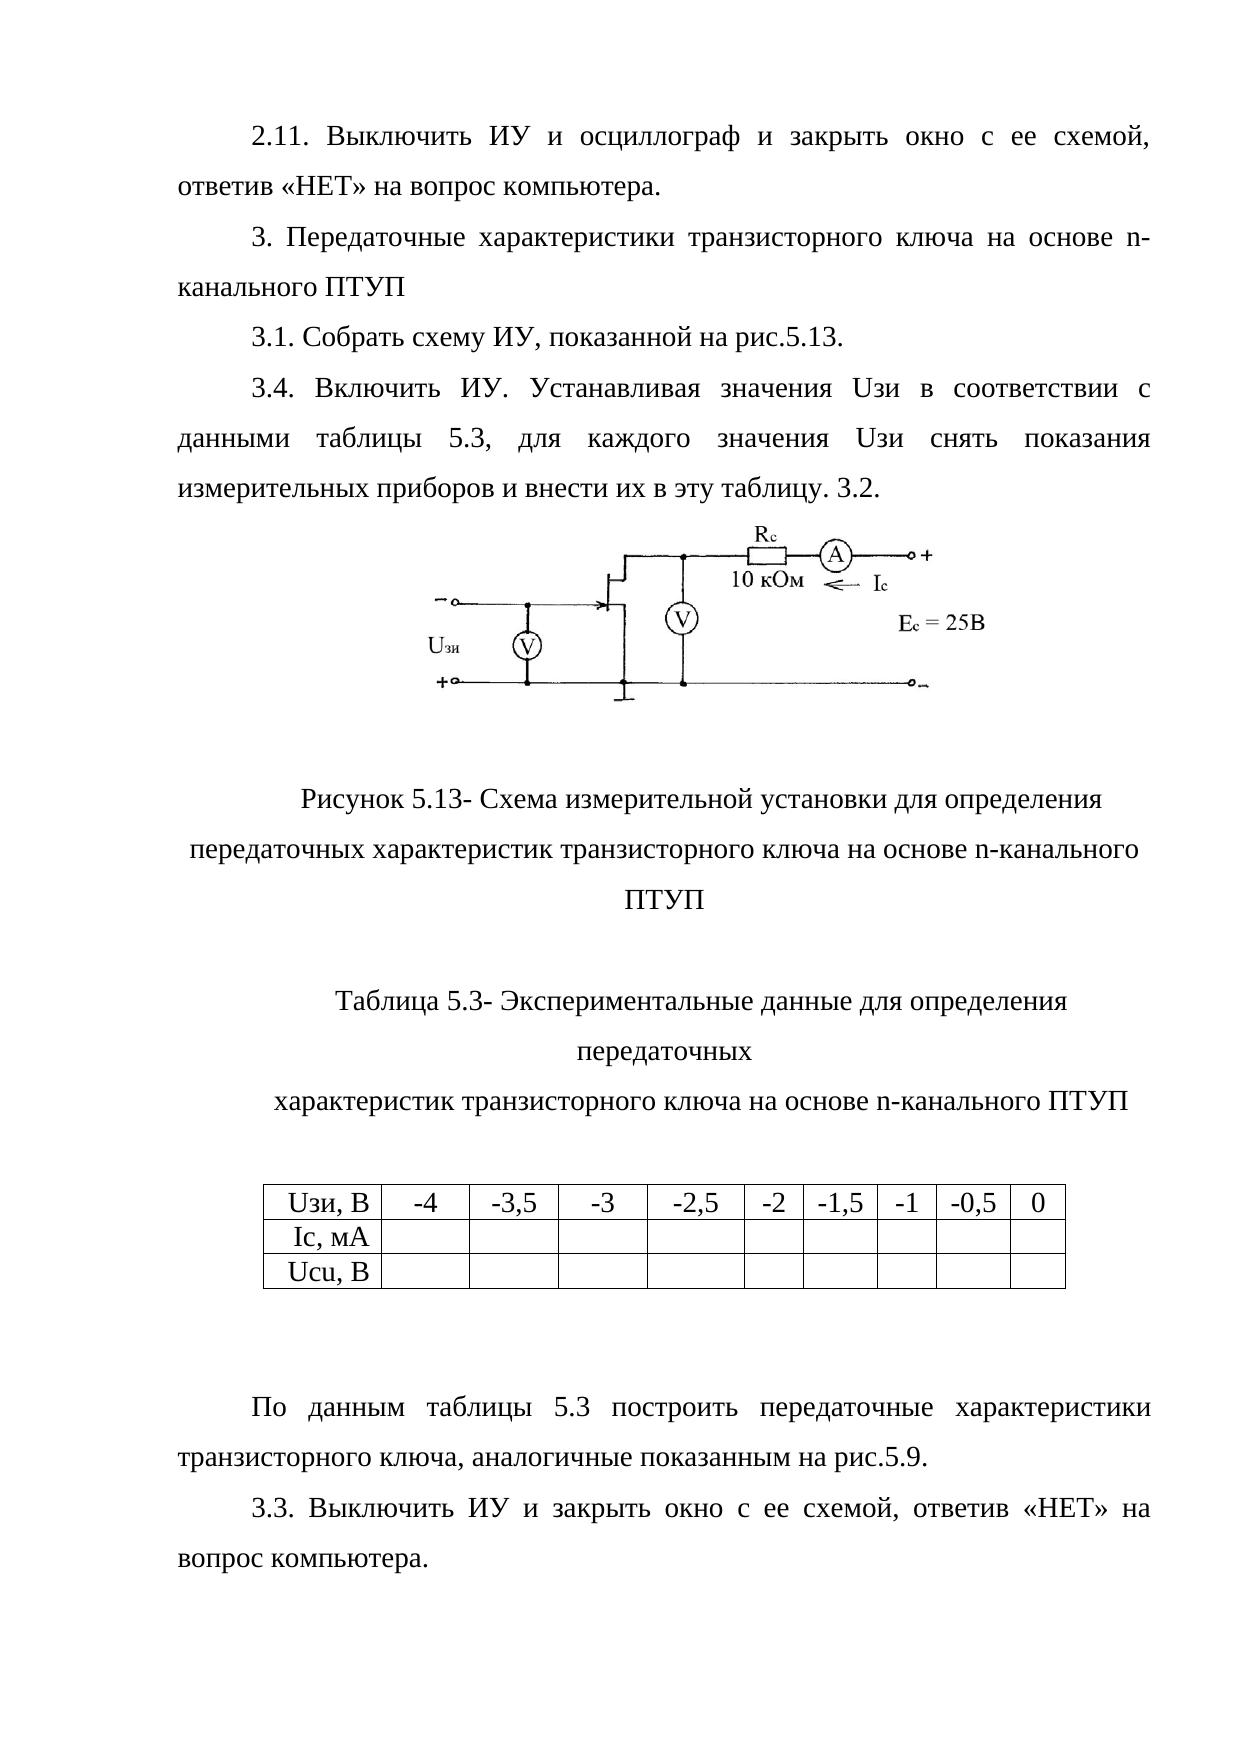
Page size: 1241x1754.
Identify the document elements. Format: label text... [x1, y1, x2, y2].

table_cell [937, 1220, 1010, 1253]
table_cell [559, 1254, 647, 1288]
table_cell [1011, 1254, 1065, 1288]
text По данным таблицы 5.3 построить передаточные характеристики транзисторного ключа, аналогичные показанным на рис.5.9. [177, 1389, 1152, 1473]
table_cell [559, 1220, 647, 1253]
table_header -3,5 [470, 1185, 558, 1218]
table_cell [470, 1220, 558, 1253]
table_header -0,5 [937, 1185, 1010, 1218]
table_header -2 [745, 1185, 803, 1218]
text 3.1. Собрать схему ИУ, показанной на рис.5.13. [177, 319, 1152, 353]
text 3. Передаточные характеристики транзисторного ключа на основе n-канального ПТУП [177, 219, 1152, 303]
table_cell [745, 1254, 803, 1288]
text 2.11. Выключить ИУ и осциллограф и закрыть окно с ее схемой, ответив «НЕТ» на вопрос компьютера. [177, 118, 1152, 202]
table_cell [878, 1220, 936, 1253]
table_cell [382, 1220, 469, 1253]
table_cell [745, 1220, 803, 1253]
table_cell [382, 1254, 469, 1288]
table_header -2,5 [648, 1185, 744, 1218]
table_header -1 [878, 1185, 936, 1218]
table_cell [804, 1254, 877, 1288]
table_header -1,5 [804, 1185, 877, 1218]
table_cell [1011, 1220, 1065, 1253]
text характеристик транзисторного ключа на основе n-канального ПТУП [177, 1083, 1152, 1117]
text Таблица 5.3- Экспериментальные данные для определения передаточных [177, 983, 1152, 1066]
table_cell [648, 1220, 744, 1253]
table_cell [804, 1220, 877, 1253]
table_cell [648, 1254, 744, 1288]
table_header -3 [559, 1185, 647, 1218]
table_cell Ucu, В [264, 1254, 381, 1288]
text Рисунок 5.13- Схема измерительной установки для определения передаточных характеристик транзисторного ключа на основе n-канального ПТУП [177, 781, 1152, 916]
table_cell [470, 1254, 558, 1288]
text 3.3. Выключить ИУ и закрыть окно с ее схемой, ответив «НЕТ» на вопрос компьютера. [177, 1490, 1152, 1574]
text 3.4. Включить ИУ. Устанавливая значения Uзи в соответствии с данными таблицы 5.3, для каждого значения Uзи снять показания измерительных приборов и внести их в эту таблицу. 3.2. [177, 370, 1152, 504]
table_header Uзи, В [264, 1185, 381, 1218]
table_header -4 [382, 1185, 469, 1218]
table_cell [878, 1254, 936, 1288]
table_header 0 [1011, 1185, 1065, 1218]
table_cell Ic, мА [264, 1220, 381, 1253]
table_cell [937, 1254, 1010, 1288]
